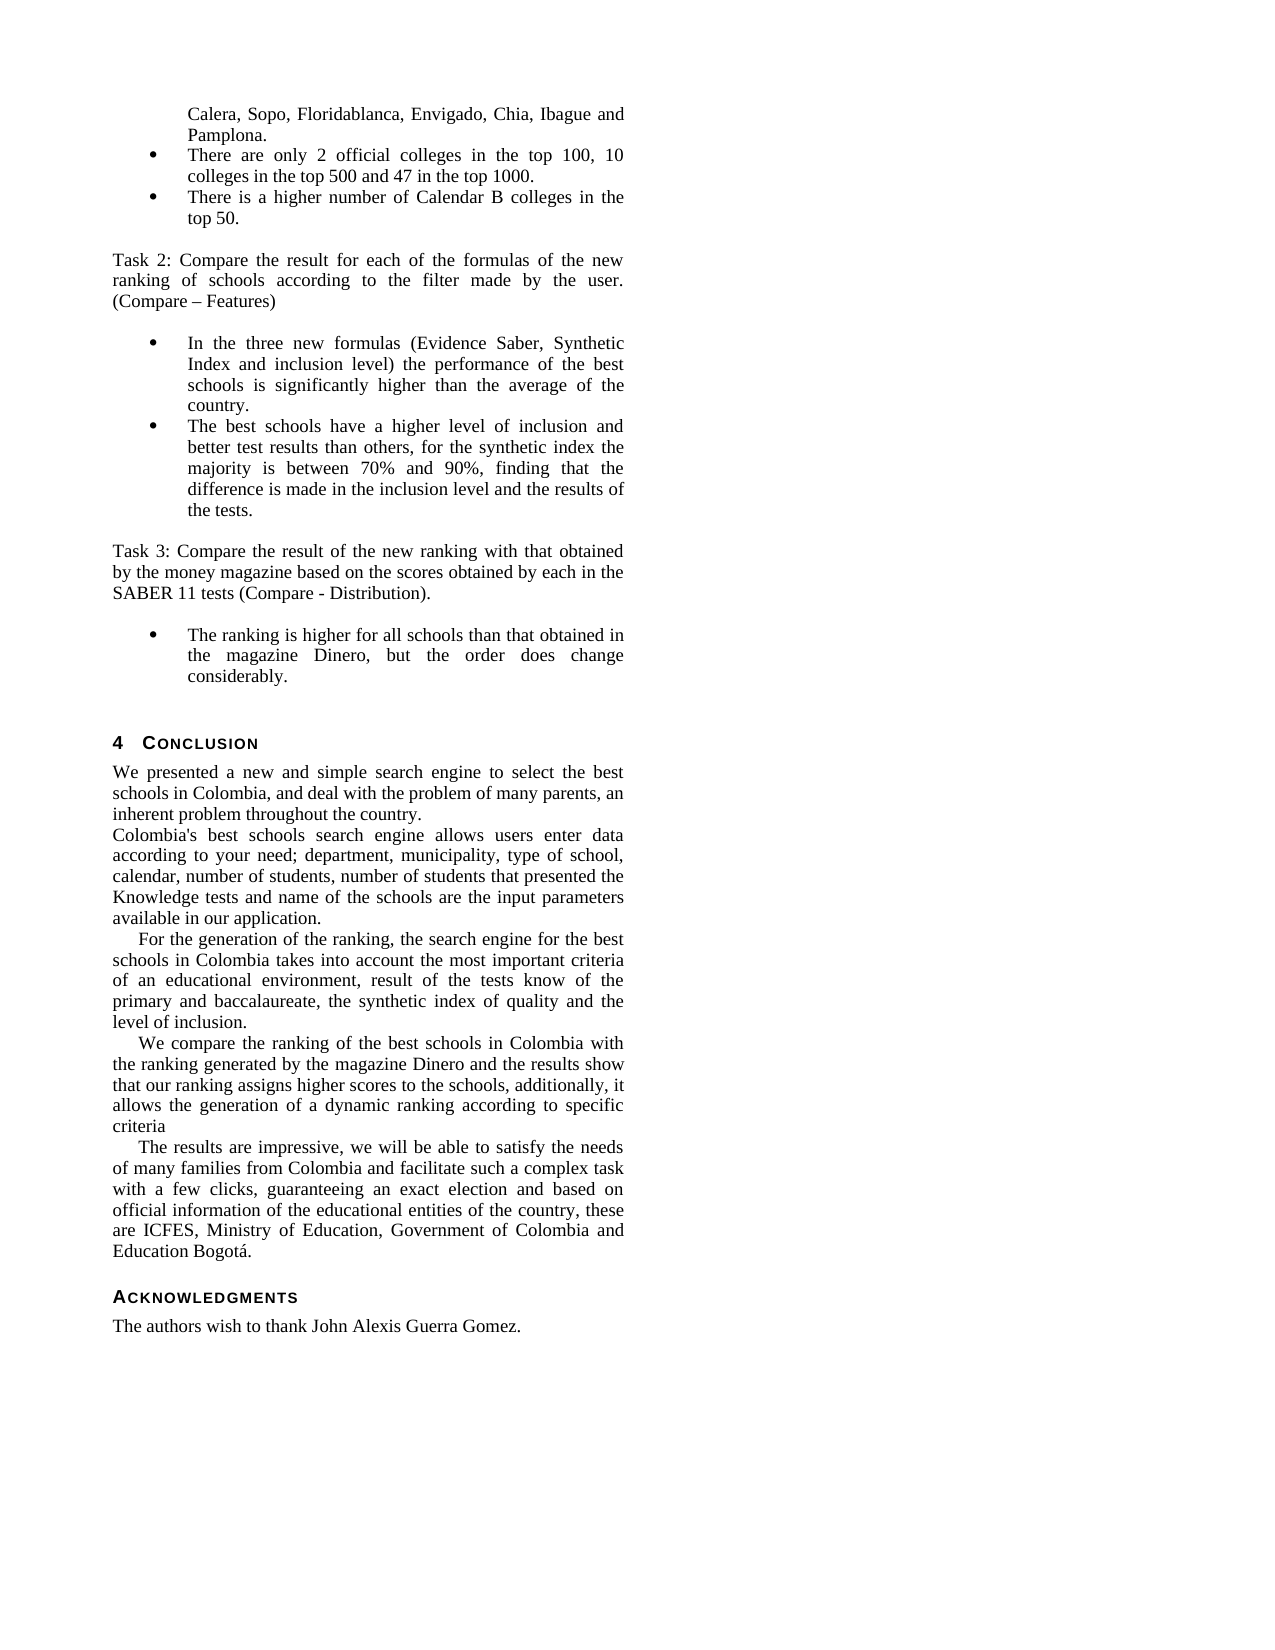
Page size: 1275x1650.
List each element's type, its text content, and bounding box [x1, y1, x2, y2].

subtitle Conclusion [112, 733, 625, 753]
text Colombia's best schools search engine allows users enter data according to your need; department, municipality, type of school, calendar, number of students, number of students that presented the Knowledge tests and name of the schools are the input parameters available in our application. [112, 824, 625, 928]
list In the three new formulas (Evidence Saber, Synthetic Index and inclusion level) the performance of the best schools is significantly higher than the average of the country. [150, 333, 625, 416]
text The authors wish to thank John Alexis Guerra Gomez. [112, 1316, 625, 1337]
list There is a higher number of Calendar B colleges in the top 50. [150, 187, 625, 228]
title Acknowledgments [112, 1287, 625, 1308]
text We presented a new and simple search engine to select the best schools in Colombia, and deal with the problem of many parents, an inherent problem throughout the country. [112, 762, 625, 824]
text For the generation of the ranking, the search engine for the best schools in Colombia takes into account the most important criteria of an educational environment, result of the tests know of the primary and baccalaureate, the synthetic index of quality and the level of inclusion. [112, 928, 625, 1033]
list The ranking is higher for all schools than that obtained in the magazine Dinero, but the order does change considerably. [150, 624, 625, 687]
list The best schools have a higher level of inclusion and better test results than others, for the synthetic index the majority is between 70% and 90%, finding that the difference is made in the inclusion level and the results of the tests. [150, 416, 625, 520]
list There are only 2 official colleges in the top 100, 10 colleges in the top 500 and 47 in the top 1000. [150, 145, 625, 187]
text We compare the ranking of the best schools in Colombia with the ranking generated by the magazine Dinero and the results show that our ranking assigns higher scores to the schools, additionally, it allows the generation of a dynamic ranking according to specific criteria [112, 1033, 625, 1137]
text Task 3: Compare the result of the new ranking with that obtained by the money magazine based on the scores obtained by each in the SABER 11 tests (Compare - Distribution). [112, 541, 625, 603]
text The results are impressive, we will be able to satisfy the needs of many families from Colombia and facilitate such a complex task with a few clicks, guaranteeing an exact election and based on official information of the educational entities of the country, these are ICFES, Ministry of Education, Government of Colombia and Education Bogotá. [112, 1137, 625, 1262]
text Task 2: Compare the result for each of the formulas of the new ranking of schools according to the filter made by the user. (Compare – Features) [112, 249, 625, 312]
